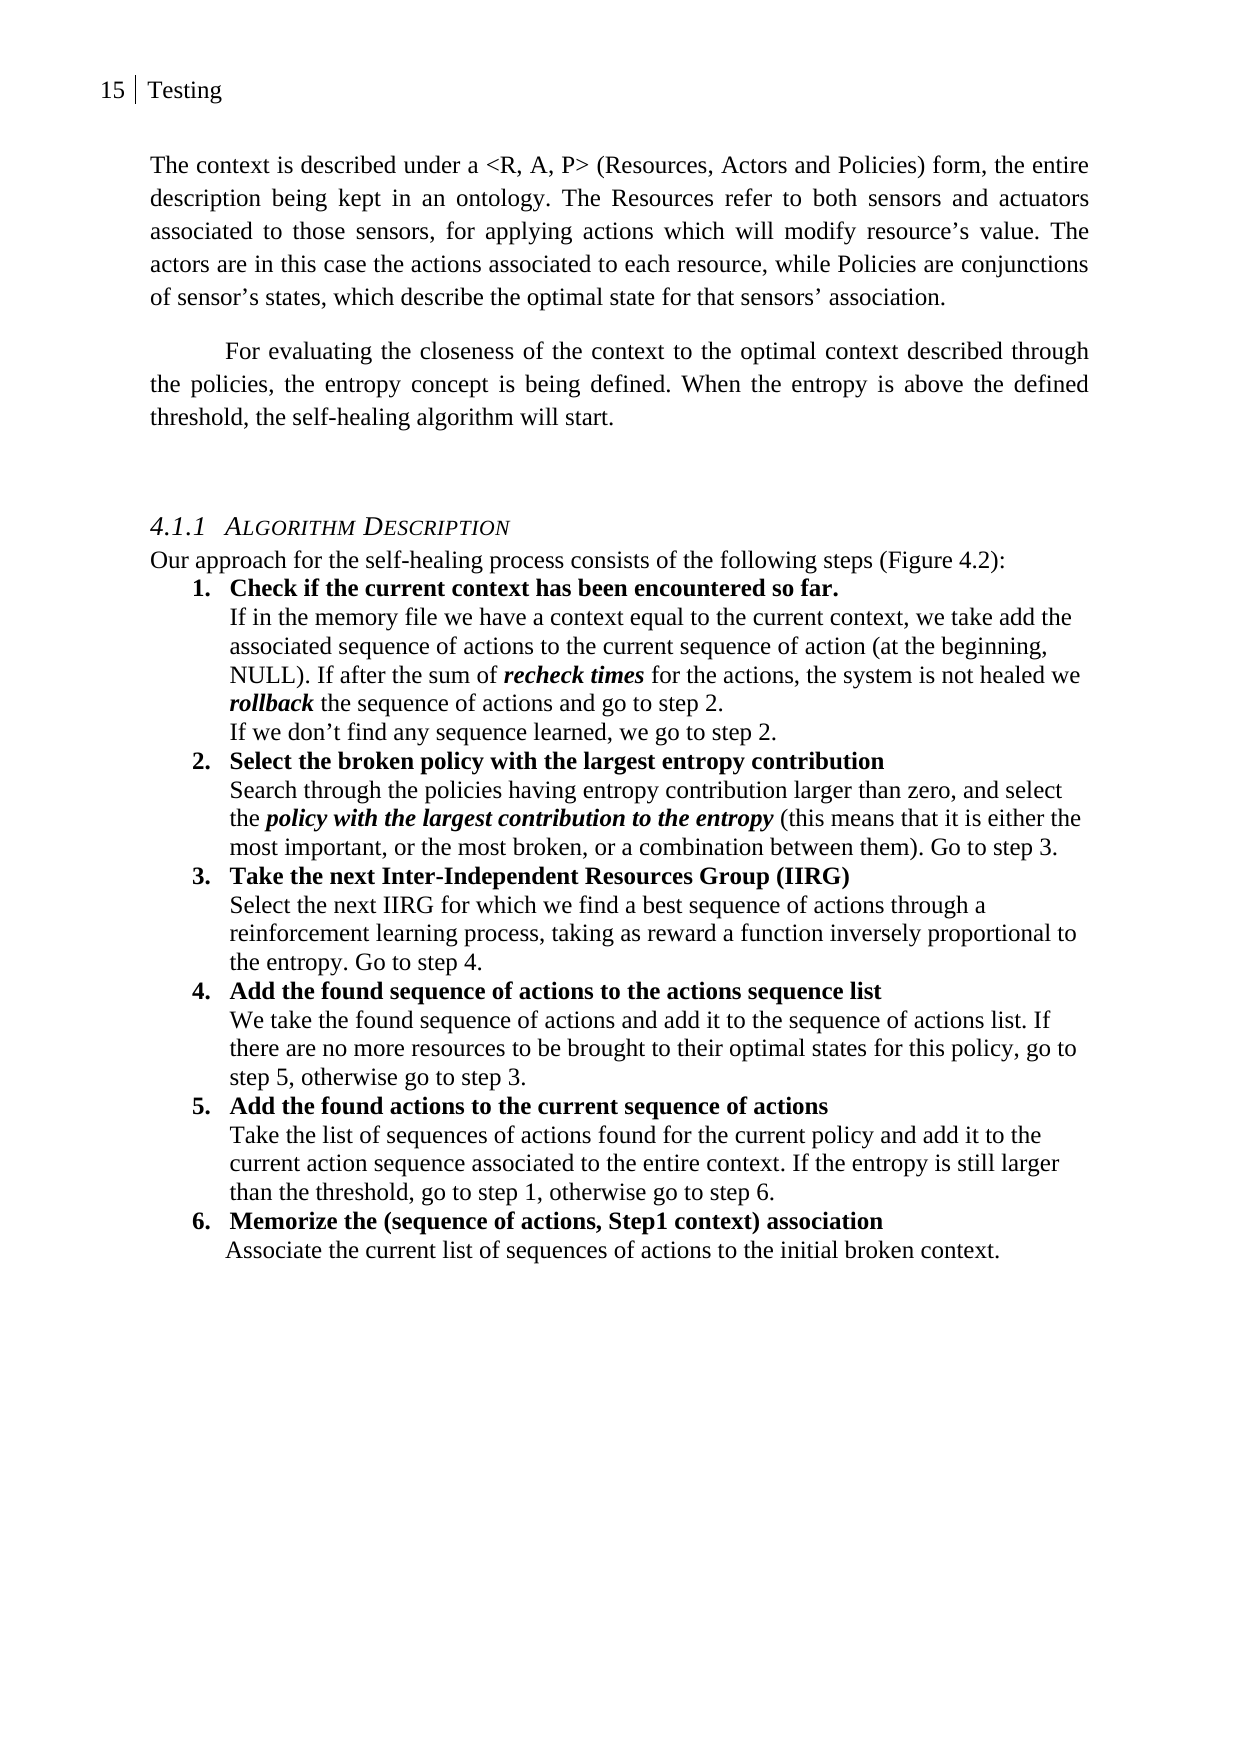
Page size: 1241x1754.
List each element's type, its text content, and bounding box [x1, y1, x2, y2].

text Our approach for the self-healing process consists of the following steps (Figure 4.2): [150, 545, 1090, 573]
list Add the found actions to the current sequence of actions [192, 1091, 1090, 1120]
list Add the found sequence of actions to the actions sequence list [192, 976, 1090, 1005]
text If in the memory file we have a context equal to the current context, we take add the associated sequence of actions to the current sequence of action (at the beginning, NULL). If after the sum of recheck times for the actions, the system is not healed we rollback the sequence of actions and go to step 2. [229, 602, 1090, 717]
text Associate the current list of sequences of actions to the initial broken context. [225, 1235, 1090, 1263]
list Memorize the (sequence of actions, Step1 context) association [192, 1206, 1090, 1235]
text Take the list of sequences of actions found for the current policy and add it to the current action sequence associated to the entire context. If the entropy is still larger than the threshold, go to step 1, otherwise go to step 6. [229, 1120, 1090, 1206]
list Select the broken policy with the largest entropy contribution [192, 746, 1090, 775]
list Check if the current context has been encountered so far. [192, 573, 1090, 602]
list Take the next Inter-Independent Resources Group (IIRG) [192, 861, 1090, 890]
subtitle Algorithm Description [150, 510, 1090, 541]
text Search through the policies having entropy contribution larger than zero, and select the policy with the largest contribution to the entropy (this means that it is either the most important, or the most broken, or a combination between them). Go to step 3. [229, 775, 1090, 861]
text If we don’t find any sequence learned, we go to step 2. [229, 717, 1090, 746]
text Select the next IIRG for which we find a best sequence of actions through a reinforcement learning process, taking as reward a function inversely proportional to the entropy. Go to step 4. [229, 890, 1090, 976]
text We take the found sequence of actions and add it to the sequence of actions list. If there are no more resources to be brought to their optimal states for this policy, go to step 5, otherwise go to step 3. [229, 1005, 1090, 1091]
